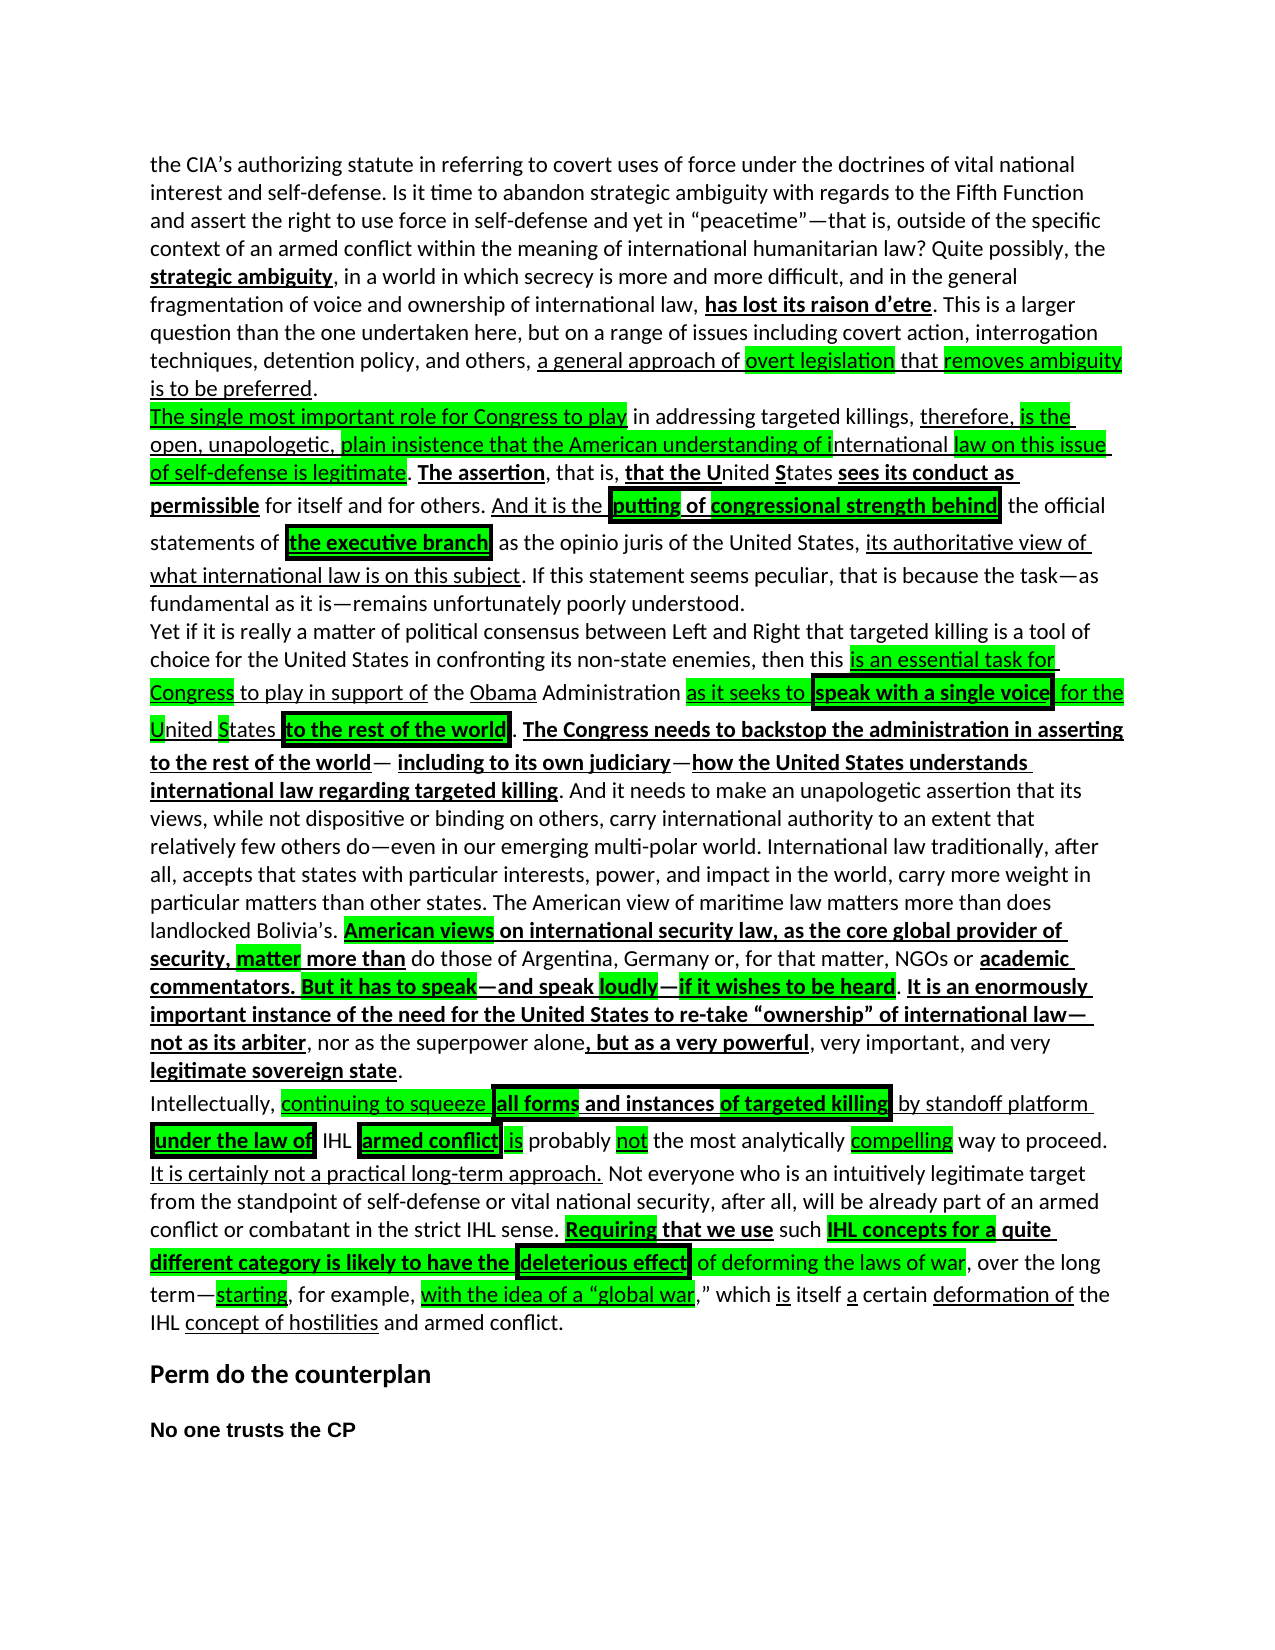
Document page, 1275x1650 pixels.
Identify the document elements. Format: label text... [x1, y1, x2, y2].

subtitle Perm do the counterplan [150, 1357, 1125, 1390]
text Intellectually, continuing to squeeze all forms and instances of targeted killing by standoff platform under the law of IHL armed conflict is probably not the most analytically compelling way to proceed. It is certainly not a practical long-term approach. Not everyone who is an intuitively legitimate target from the standpoint of self-defense or vital national security, after all, will be already part of an armed conflict or combatant in the strict IHL sense. Requiring that we use such IHL concepts for a quite different category is likely to have the deleterious effect of deforming the laws of war, over the long term—starting, for example, with the idea of a “global war,” which is itself a certain deformation of the IHL concept of hostilities and armed conflict. [150, 1084, 1125, 1336]
text No one trusts the CP [150, 1418, 1125, 1442]
text The single most important role for Congress to play in addressing targeted killings, therefore, is the open, unapologetic, plain insistence that the American understanding of international law on this issue of self-defense is legitimate. The assertion, that is, that the United States sees its conduct as permissible for itself and for others. And it is the putting of congressional strength behind the official statements of the executive branch as the opinio juris of the United States, its authoritative view of what international law is on this subject. If this statement seems peculiar, that is because the task—as fundamental as it is—remains unfortunately poorly understood. [150, 402, 1125, 617]
text Yet if it is really a matter of political consensus between Left and Right that targeted killing is a tool of choice for the United States in confronting its non-state enemies, then this is an essential task for Congress to play in support of the Obama Administration as it seeks to speak with a single voice for the United States to the rest of the world. The Congress needs to backstop the administration in asserting to the rest of the world— including to its own judiciary—how the United States understands international law regarding targeted killing. And it needs to make an unapologetic assertion that its views, while not dispositive or binding on others, carry international authority to an extent that relatively few others do—even in our emerging multi-polar world. International law traditionally, after all, accepts that states with particular interests, power, and impact in the world, carry more weight in particular matters than other states. The American view of maritime law matters more than does landlocked Bolivia’s. American views on international security law, as the core global provider of security, matter more than do those of Argentina, Germany or, for that matter, NGOs or academic commentators. But it has to speak—and speak loudly—if it wishes to be heard. It is an enormously important instance of the need for the United States to re-take “ownership” of international law— not as its arbiter, nor as the superpower alone, but as a very powerful, very important, and very legitimate sovereign state. [150, 617, 1125, 1084]
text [150, 150, 1125, 402]
